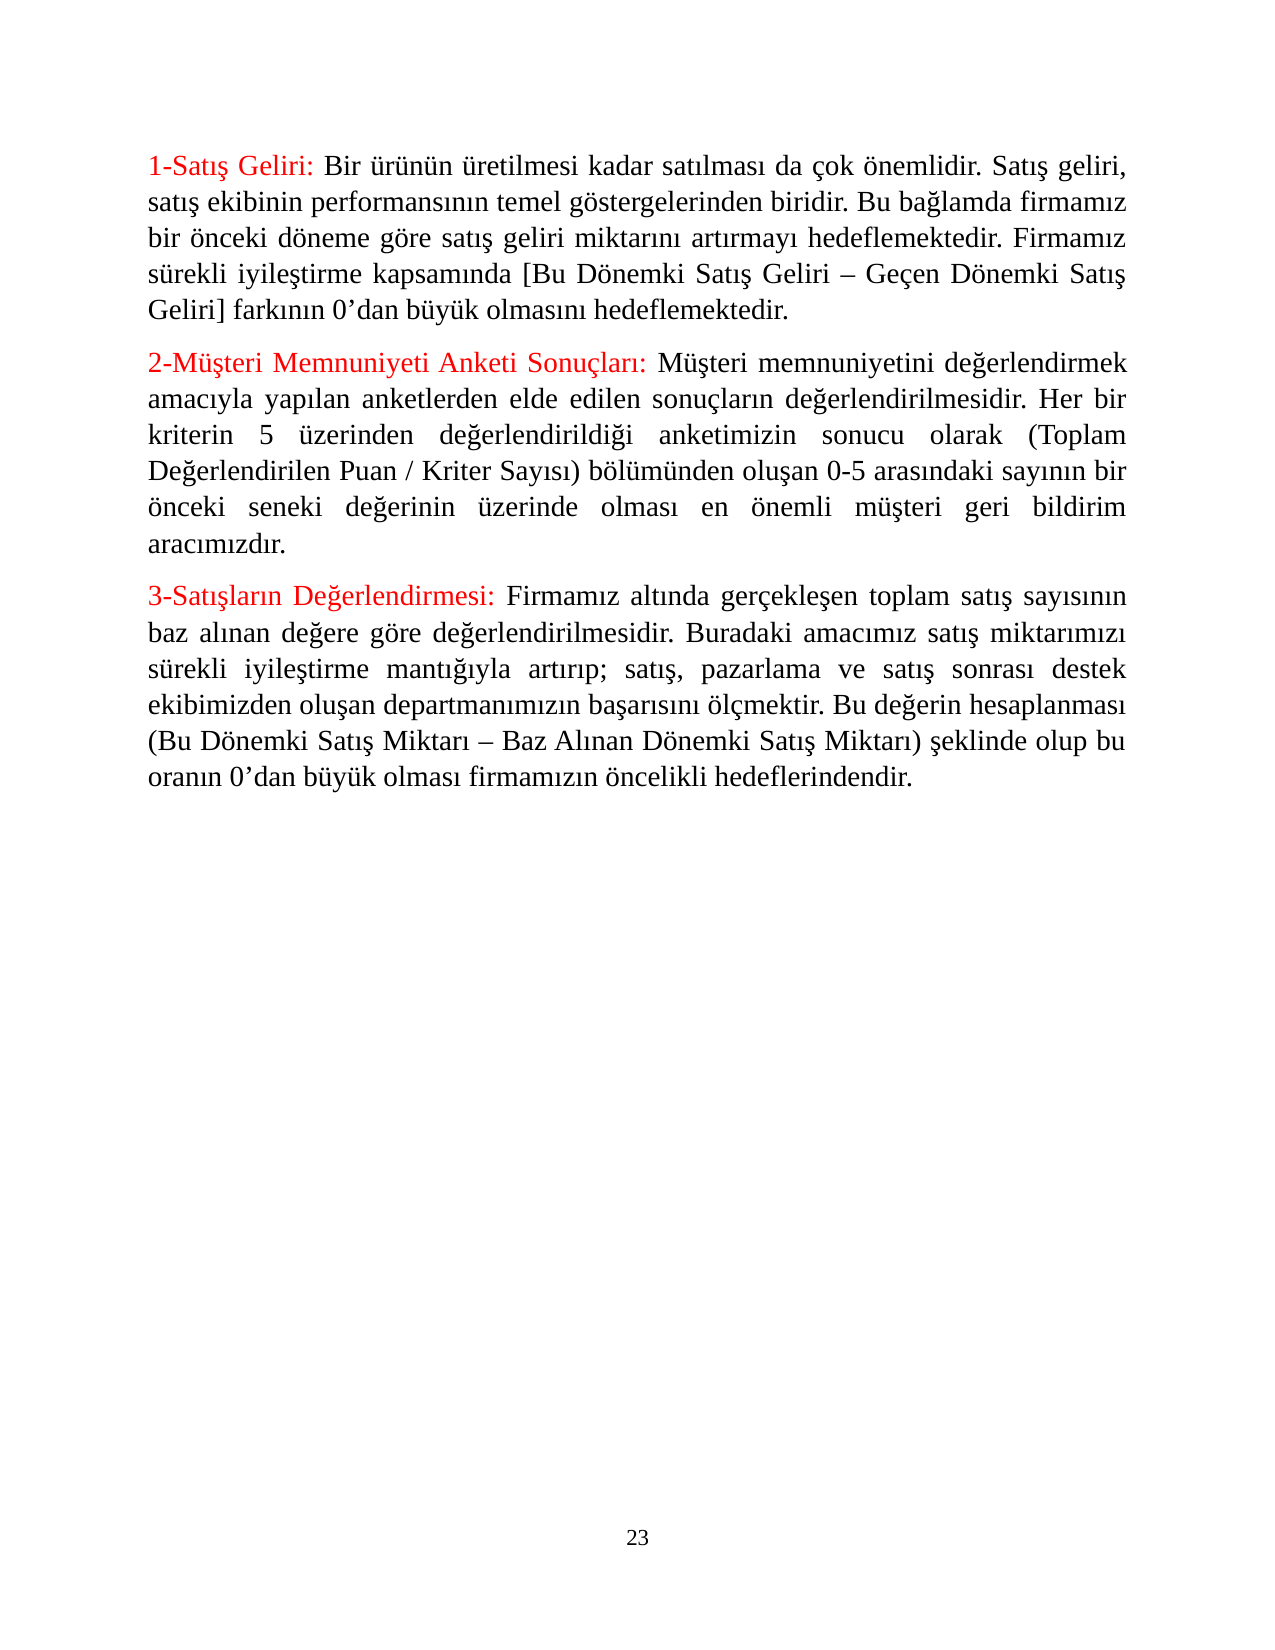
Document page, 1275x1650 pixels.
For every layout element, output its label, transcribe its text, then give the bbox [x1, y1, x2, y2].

text 3-Satışların Değerlendirmesi: Firmamız altında gerçekleşen toplam satış sayısının baz alınan değere göre değerlendirilmesidir. Buradaki amacımız satış miktarımızı sürekli iyileştirme mantığıyla artırıp; satış, pazarlama ve satış sonrası destek ekibimizden oluşan departmanımızın başarısını ölçmektir. Bu değerin hesaplanması (Bu Dönemki Satış Miktarı – Baz Alınan Dönemki Satış Miktarı) şeklinde olup bu oranın 0’dan büyük olması firmamızın öncelikli hedeflerindendir. [148, 578, 1127, 793]
text 1-Satış Geliri: Bir ürünün üretilmesi kadar satılması da çok önemlidir. Satış geliri, satış ekibinin performansının temel göstergelerinden biridir. Bu bağlamda firmamız bir önceki döneme göre satış geliri miktarını artırmayı hedeflemektedir. Firmamız sürekli iyileştirme kapsamında [Bu Dönemki Satış Geliri – Geçen Dönemki Satış Geliri] farkının 0’dan büyük olmasını hedeflemektedir. [148, 148, 1127, 326]
text 2-Müşteri Memnuniyeti Anketi Sonuçları: Müşteri memnuniyetini değerlendirmek amacıyla yapılan anketlerden elde edilen sonuçların değerlendirilmesidir. Her bir kriterin 5 üzerinden değerlendirildiği anketimizin sonucu olarak (Toplam Değerlendirilen Puan / Kriter Sayısı) bölümünden oluşan 0-5 arasındaki sayının bir önceki seneki değerinin üzerinde olması en önemli müşteri geri bildirim aracımızdır. [148, 345, 1127, 559]
